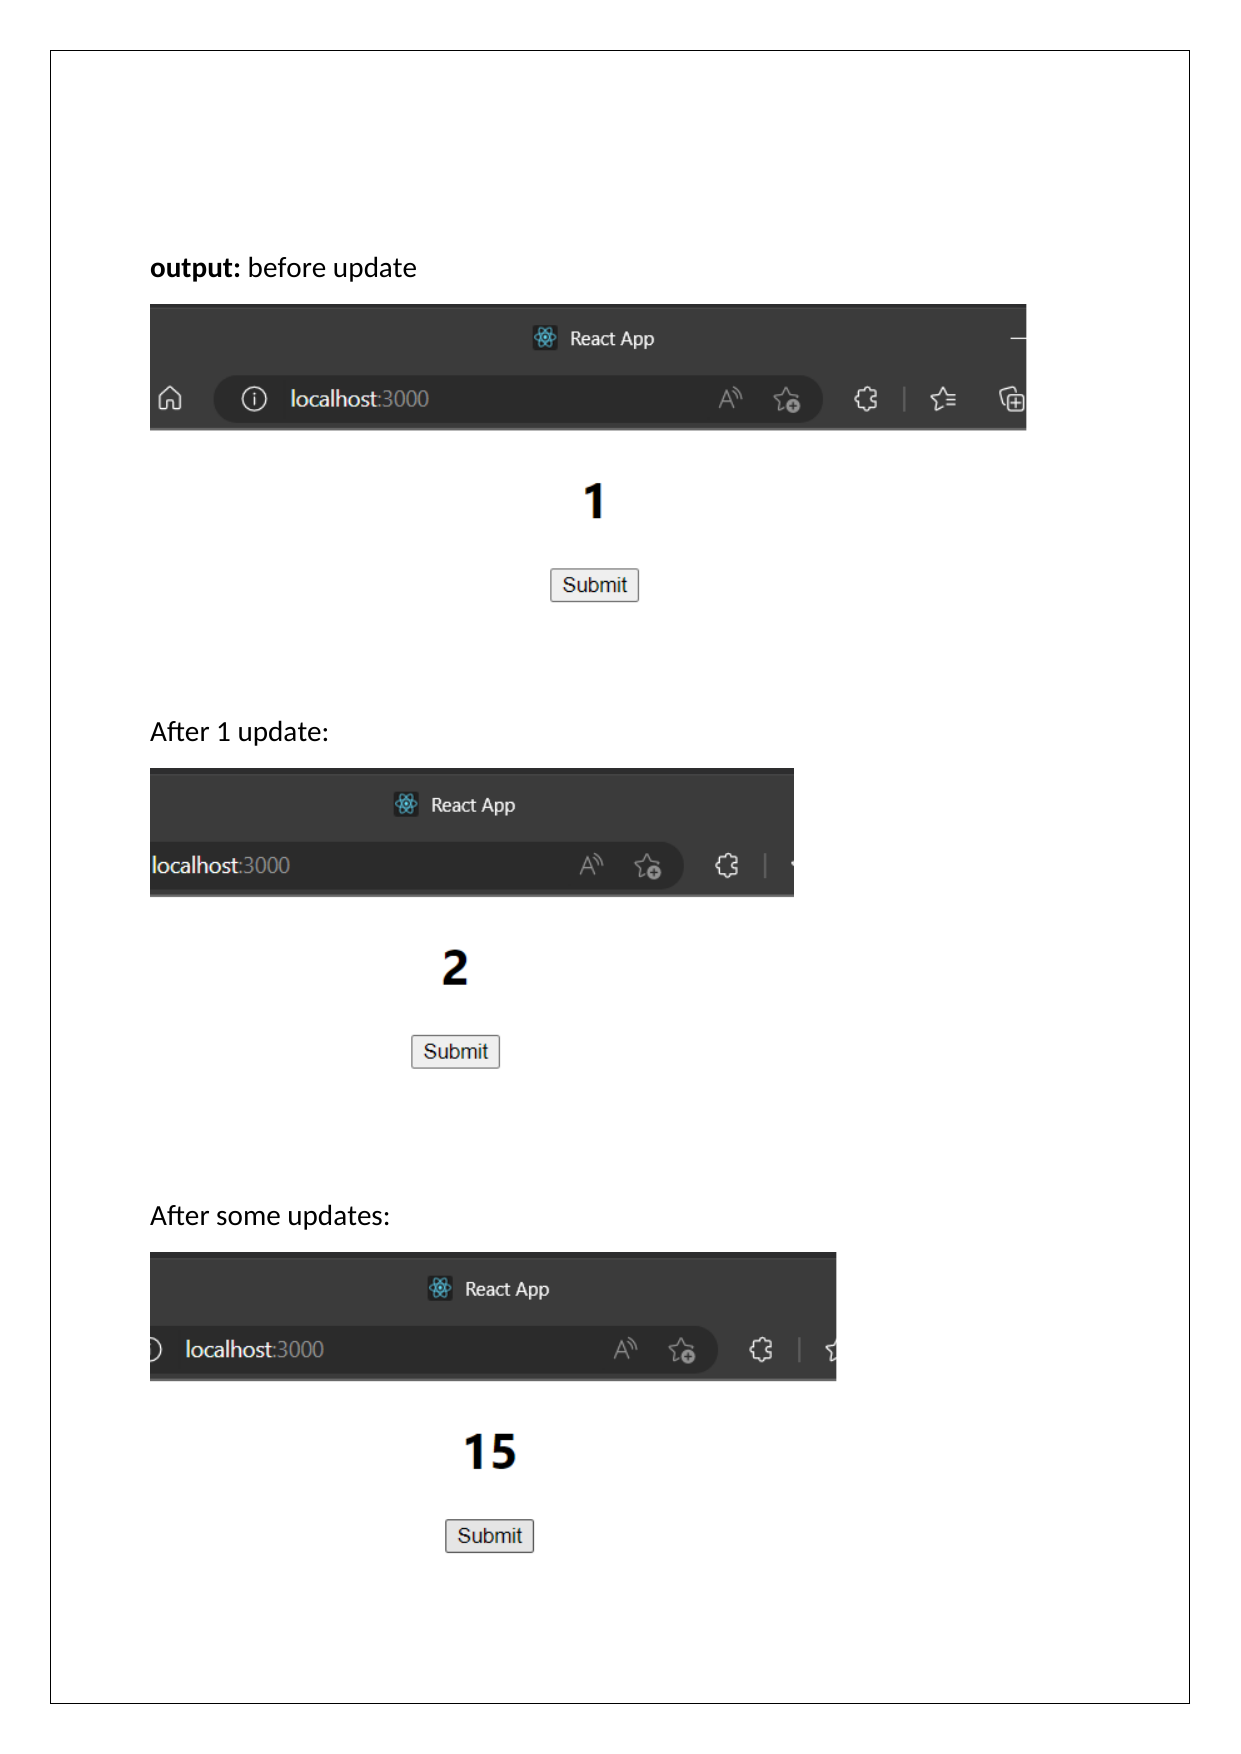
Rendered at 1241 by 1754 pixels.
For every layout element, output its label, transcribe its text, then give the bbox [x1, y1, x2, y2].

picture [150, 768, 794, 1124]
picture [150, 1252, 837, 1582]
text After some updates: [150, 1197, 1090, 1233]
text After 1 update: [150, 713, 1090, 749]
text output: before update [150, 249, 1090, 285]
picture [150, 304, 1027, 695]
